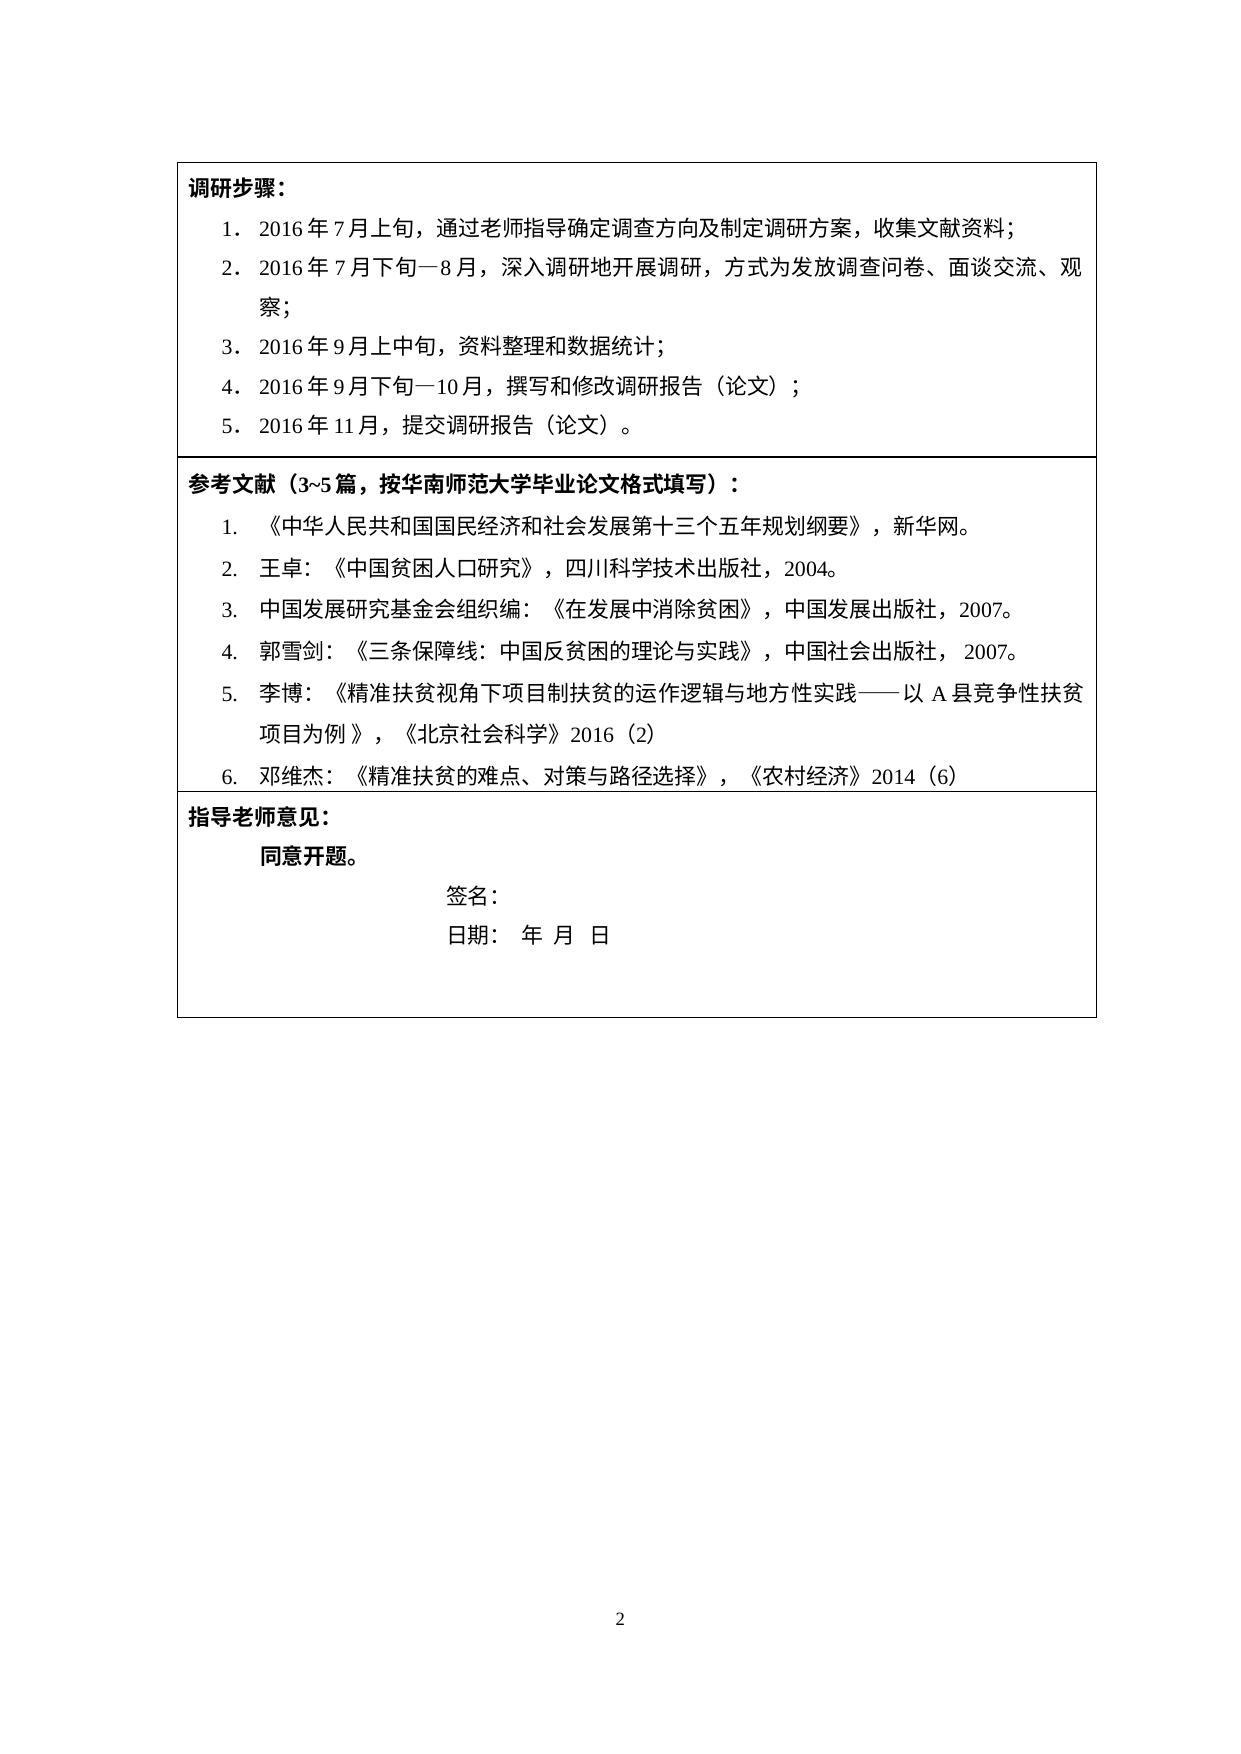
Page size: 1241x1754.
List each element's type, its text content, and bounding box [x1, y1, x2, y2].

table_cell 指导老师意见： 同意开题。 签名： 日期： 年 月 日 [178, 792, 1096, 1017]
table_cell 调研步骤： 2016年7月上旬，通过老师指导确定调查方向及制定调研方案，收集文献资料； 2016年7月下旬—8月，深入调研地开展调研，方式为发放调查问卷、面谈交流、观察； 2016年9月上中旬，资料整理和数据统计； 2016年9月下旬—10月，撰写和修改调研报告（论文）； 2016年11月，提交调研报告（论文）。 [178, 163, 1096, 456]
table_cell 参考文献（3~5篇，按华南师范大学毕业论文格式填写）： 《中华人民共和国国民经济和社会发展第十三个五年规划纲要》，新华网。 王卓：《中国贫困人口研究》，四川科学技术出版社，2004。 中国发展研究基金会组织编：《在发展中消除贫困》，中国发展出版社，2007。 郭雪剑：《三条保障线：中国反贫困的理论与实践》，中国社会出版社， 2007。 李博：《精准扶贫视角下项目制扶贫的运作逻辑与地方性实践——以A县竞争性扶贫项目为例 》，《北京社会科学》2016（2） 邓维杰：《精准扶贫的难点、对策与路径选择》，《农村经济》2014（6） [178, 458, 1096, 791]
